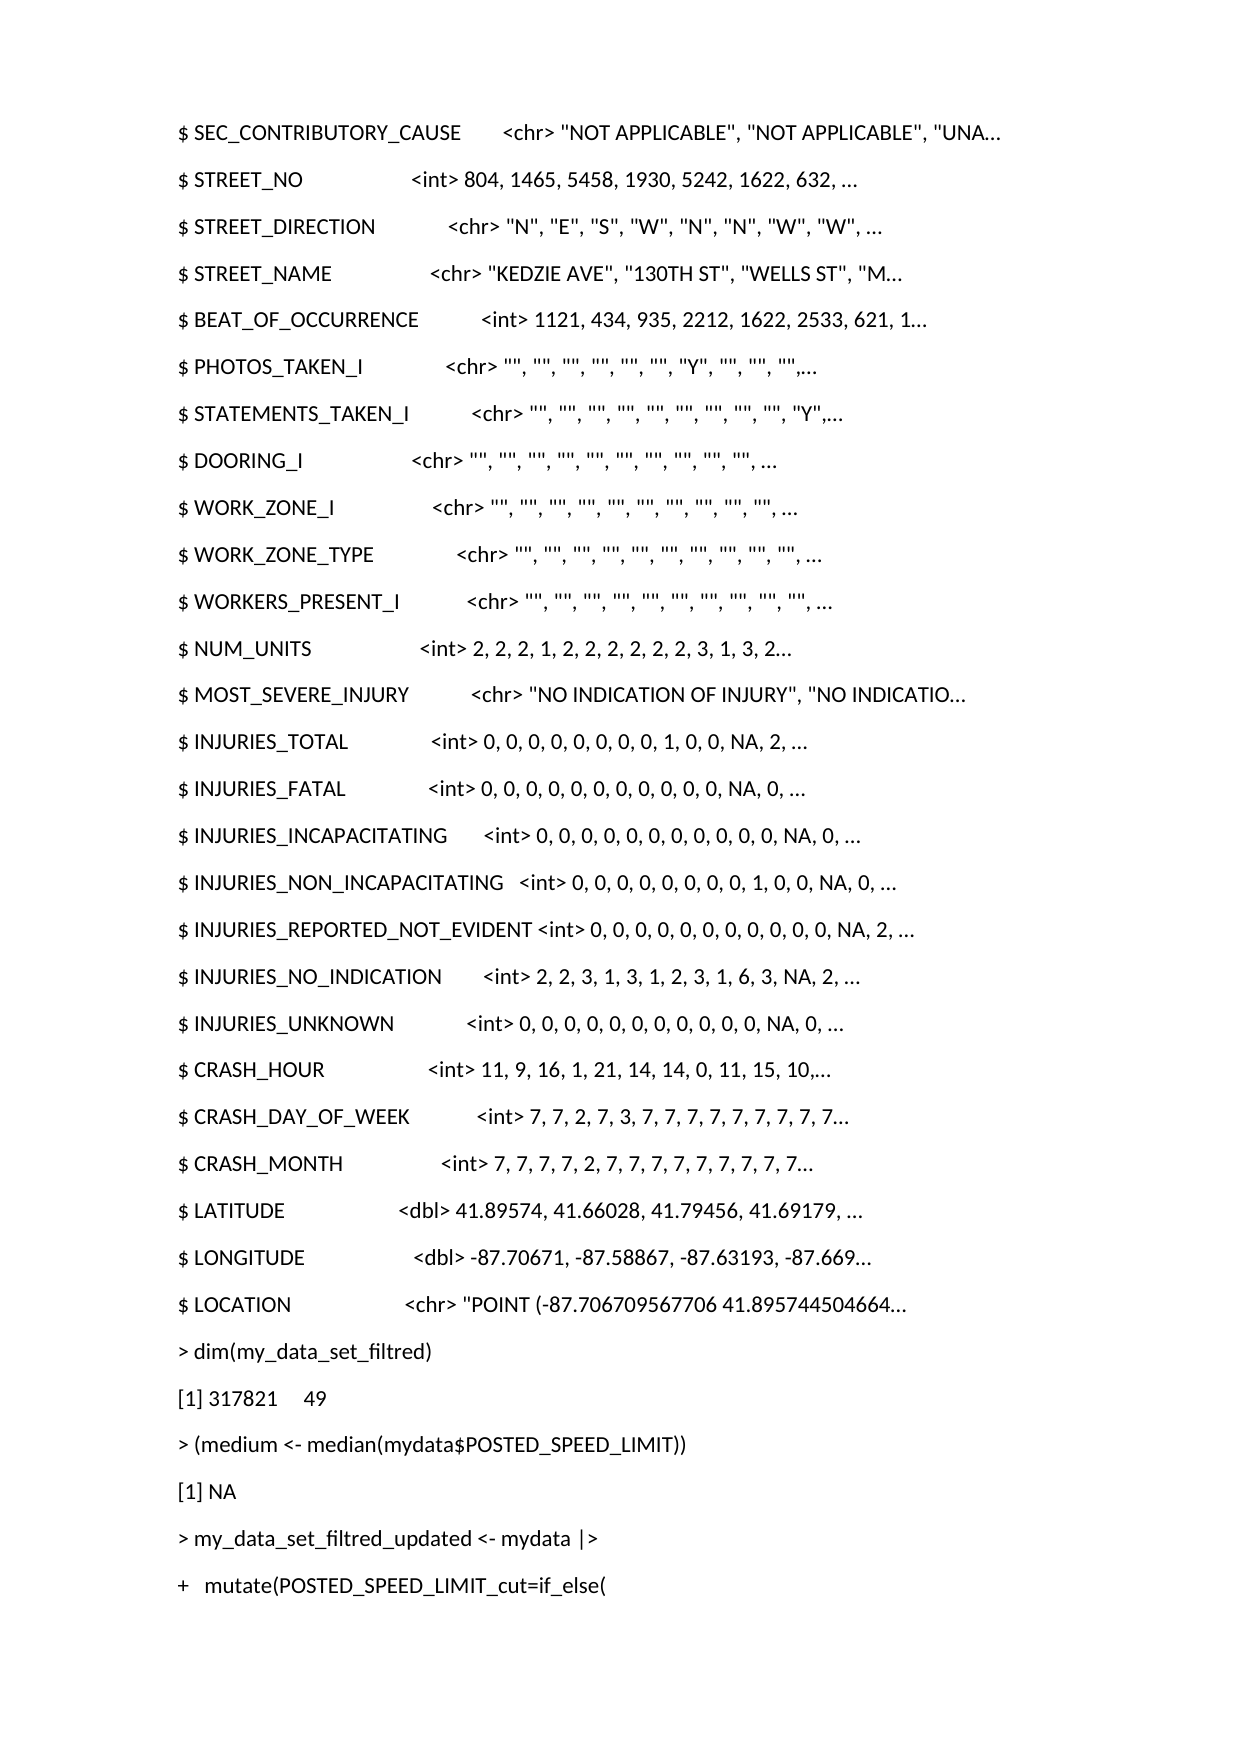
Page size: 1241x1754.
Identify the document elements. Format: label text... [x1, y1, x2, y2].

text $ WORK_ZONE_I <chr> "", "", "", "", "", "", "", "", "", "", … [177, 493, 1152, 521]
text $ WORK_ZONE_TYPE <chr> "", "", "", "", "", "", "", "", "", "", … [177, 540, 1152, 568]
text $ INJURIES_INCAPACITATING <int> 0, 0, 0, 0, 0, 0, 0, 0, 0, 0, 0, NA, 0, … [177, 821, 1152, 849]
text [1] 317821 49 [177, 1384, 1152, 1412]
text $ STREET_NAME <chr> "KEDZIE AVE", "130TH ST", "WELLS ST", "M… [177, 259, 1152, 287]
text [1] NA [177, 1477, 1152, 1506]
text $ PHOTOS_TAKEN_I <chr> "", "", "", "", "", "", "Y", "", "", "",… [177, 352, 1152, 381]
text $ BEAT_OF_OCCURRENCE <int> 1121, 434, 935, 2212, 1622, 2533, 621, 1… [177, 306, 1152, 334]
text $ STATEMENTS_TAKEN_I <chr> "", "", "", "", "", "", "", "", "", "Y",… [177, 399, 1152, 427]
text $ MOST_SEVERE_INJURY <chr> "NO INDICATION OF INJURY", "NO INDICATIO… [177, 681, 1152, 709]
text $ CRASH_HOUR <int> 11, 9, 16, 1, 21, 14, 14, 0, 11, 15, 10,… [177, 1056, 1152, 1084]
text > (medium <- median(mydata$POSTED_SPEED_LIMIT)) [177, 1431, 1152, 1459]
text > my_data_set_filtred_updated <- mydata |> [177, 1524, 1152, 1552]
text $ CRASH_MONTH <int> 7, 7, 7, 7, 2, 7, 7, 7, 7, 7, 7, 7, 7, 7… [177, 1149, 1152, 1177]
text $ INJURIES_REPORTED_NOT_EVIDENT <int> 0, 0, 0, 0, 0, 0, 0, 0, 0, 0, 0, NA, 2, … [177, 915, 1152, 943]
text $ INJURIES_FATAL <int> 0, 0, 0, 0, 0, 0, 0, 0, 0, 0, 0, NA, 0, … [177, 774, 1152, 802]
text > dim(my_data_set_filtred) [177, 1337, 1152, 1365]
text $ INJURIES_NON_INCAPACITATING <int> 0, 0, 0, 0, 0, 0, 0, 0, 1, 0, 0, NA, 0, … [177, 868, 1152, 896]
text $ SEC_CONTRIBUTORY_CAUSE <chr> "NOT APPLICABLE", "NOT APPLICABLE", "UNA… [177, 118, 1152, 146]
text $ INJURIES_UNKNOWN <int> 0, 0, 0, 0, 0, 0, 0, 0, 0, 0, 0, NA, 0, … [177, 1009, 1152, 1037]
text $ INJURIES_NO_INDICATION <int> 2, 2, 3, 1, 3, 1, 2, 3, 1, 6, 3, NA, 2, … [177, 962, 1152, 990]
text $ DOORING_I <chr> "", "", "", "", "", "", "", "", "", "", … [177, 446, 1152, 474]
text $ NUM_UNITS <int> 2, 2, 2, 1, 2, 2, 2, 2, 2, 2, 3, 1, 3, 2… [177, 634, 1152, 662]
text $ LONGITUDE <dbl> -87.70671, -87.58867, -87.63193, -87.669… [177, 1243, 1152, 1271]
text $ LATITUDE <dbl> 41.89574, 41.66028, 41.79456, 41.69179, … [177, 1196, 1152, 1224]
text $ CRASH_DAY_OF_WEEK <int> 7, 7, 2, 7, 3, 7, 7, 7, 7, 7, 7, 7, 7, 7… [177, 1102, 1152, 1131]
text $ STREET_NO <int> 804, 1465, 5458, 1930, 5242, 1622, 632, … [177, 165, 1152, 193]
text $ INJURIES_TOTAL <int> 0, 0, 0, 0, 0, 0, 0, 0, 1, 0, 0, NA, 2, … [177, 727, 1152, 756]
text + mutate(POSTED_SPEED_LIMIT_cut=if_else( [177, 1571, 1152, 1599]
text $ STREET_DIRECTION <chr> "N", "E", "S", "W", "N", "N", "W", "W", … [177, 212, 1152, 240]
text $ LOCATION <chr> "POINT (-87.706709567706 41.895744504664… [177, 1290, 1152, 1318]
text $ WORKERS_PRESENT_I <chr> "", "", "", "", "", "", "", "", "", "", … [177, 587, 1152, 615]
